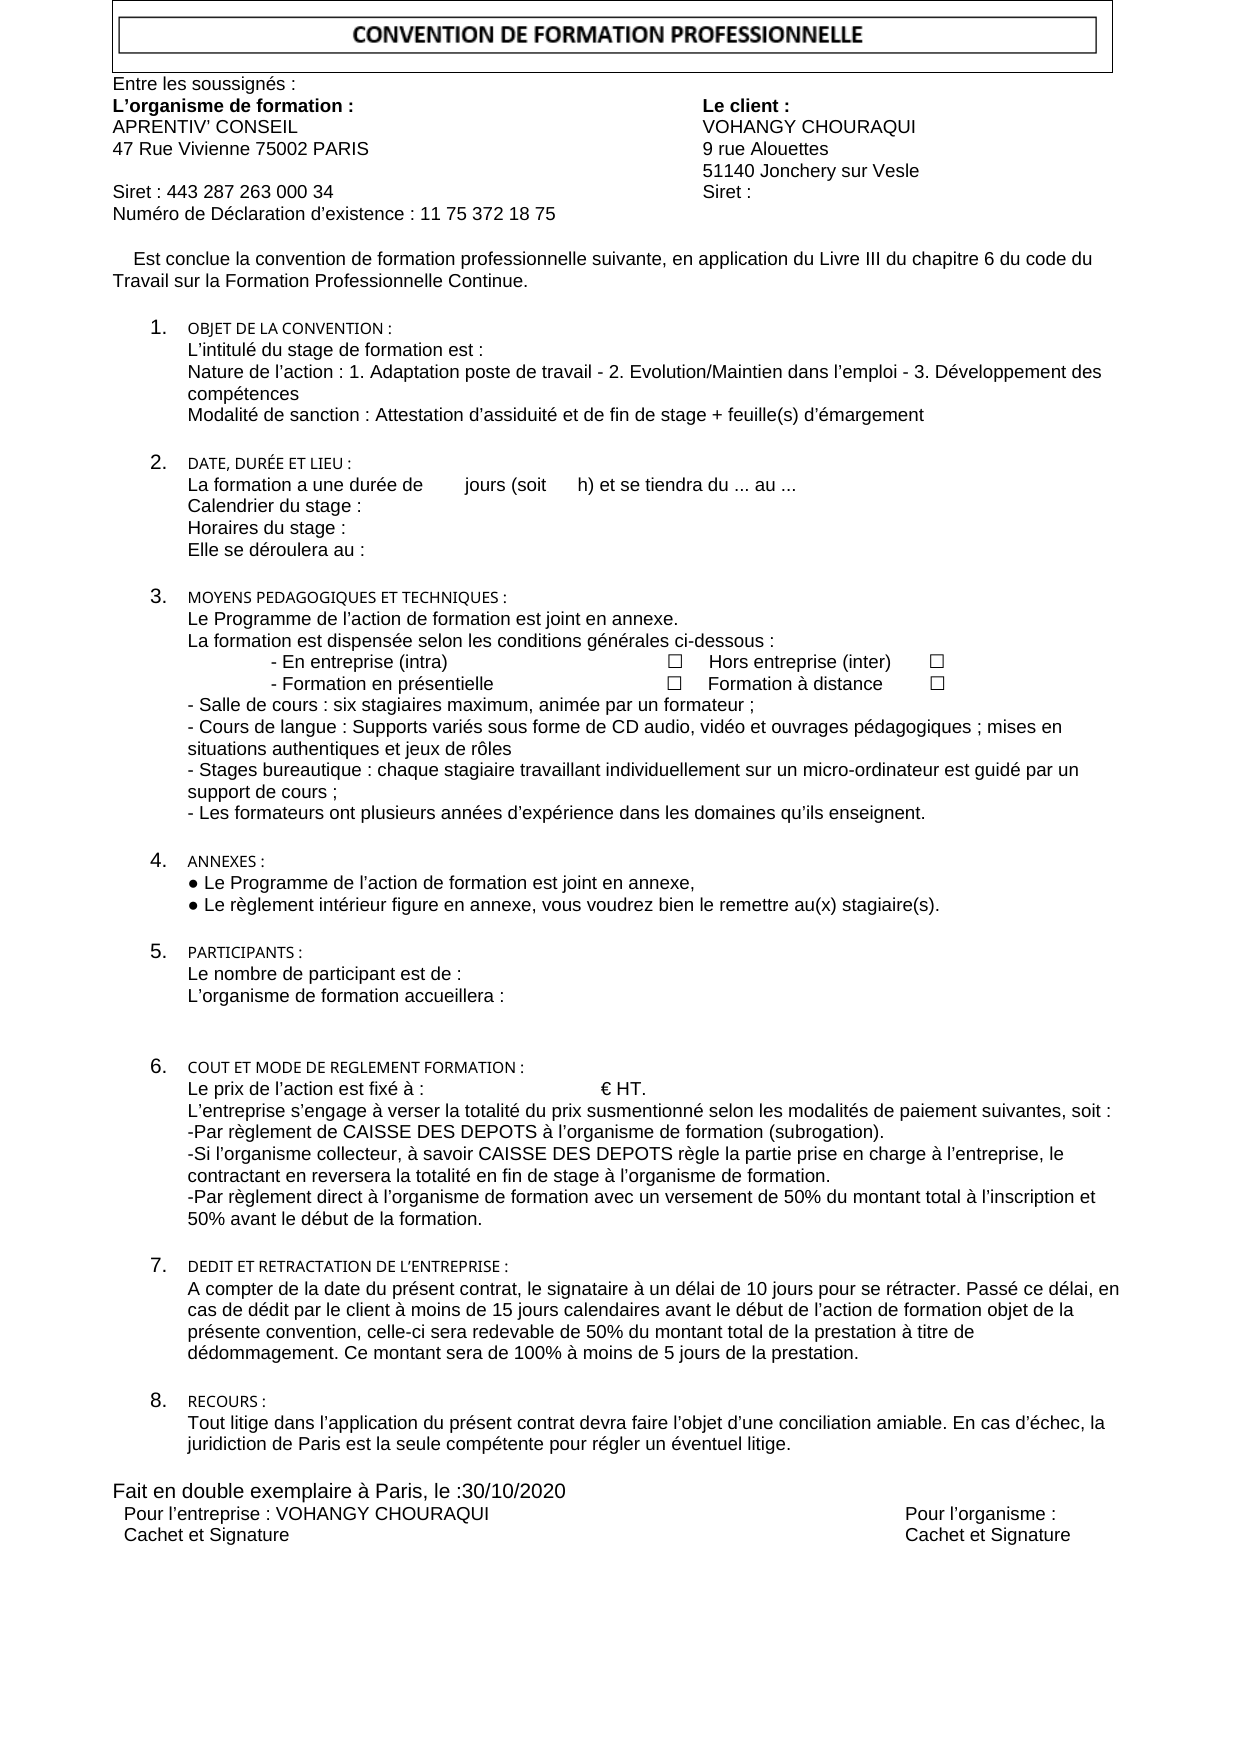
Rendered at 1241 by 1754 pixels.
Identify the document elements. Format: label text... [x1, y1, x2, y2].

table_cell Cachet et Signature [894, 1524, 1154, 1546]
text Est conclue la convention de formation professionnelle suivante, en application du Livre III du chapitre 6 du code du Travail sur la Formation Professionnelle Continue. [112, 248, 1128, 291]
table_header Pour l’organisme : [894, 1503, 1154, 1524]
text APRENTIV’ CONSEIL VOHANGY CHOURAQUI [112, 116, 1128, 138]
list PARTICIPANTS :Le nombre de participant est de : L’organisme de formation accueillera : [150, 939, 1128, 1030]
text 51140 Jonchery sur Vesle [112, 159, 1128, 181]
list DEDIT ET RETRACTATION DE L’ENTREPRISE :A compter de la date du présent contrat, le signataire à un délai de 10 jours pour se rétracter. Passé ce délai, en cas de dédit par le client à moins de 15 jours calendaires avant le début de l’action de formation objet de la présente convention, celle-ci sera redevable de 50% du montant total de la prestation à titre de dédommagement. Ce montant sera de 100% à moins de 5 jours de la prestation. [150, 1253, 1128, 1363]
text Siret : 443 287 263 000 34 Siret : [112, 181, 1128, 202]
list MOYENS PEDAGOGIQUES ET TECHNIQUES :Le Programme de l’action de formation est joint en annexe.La formation est dispensée selon les conditions générales ci-dessous : - En entreprise (intra) ☐ Hors entreprise (inter) ☐ - Formation en présentielle ☐ Formation à distance ☐- Salle de cours : six stagiaires maximum, animée par un formateur ;- Cours de langue : Supports variés sous forme de CD audio, vidéo et ouvrages pédagogiques ; mises en situations authentiques et jeux de rôles- Stages bureautique : chaque stagiaire travaillant individuellement sur un micro-ordinateur est guidé par un support de cours ;- Les formateurs ont plusieurs années d’expérience dans les domaines qu’ils enseignent. [150, 584, 1128, 824]
list ANNEXES :● Le Programme de l’action de formation est joint en annexe,● Le règlement intérieur figure en annexe, vous voudrez bien le remettre au(x) stagiaire(s). [150, 848, 1128, 915]
table_header Pour l’entreprise : VOHANGY CHOURAQUI [113, 1503, 894, 1524]
table_cell Cachet et Signature [113, 1524, 894, 1546]
list COUT ET MODE DE REGLEMENT FORMATION :Le prix de l’action est fixé à : € HT.L’entreprise s’engage à verser la totalité du prix susmentionné selon les modalités de paiement suivantes, soit :-Par règlement de CAISSE DES DEPOTS à l’organisme de formation (subrogation).-Si l’organisme collecteur, à savoir CAISSE DES DEPOTS règle la partie prise en charge à l’entreprise, le contractant en reversera la totalité en fin de stage à l’organisme de formation.-Par règlement direct à l’organisme de formation avec un versement de 50% du montant total à l’inscription et 50% avant le début de la formation. [150, 1054, 1128, 1229]
list DATE, DURÉE ET LIEU :La formation a une durée de jours (soit h) et se tiendra du ... au ...Calendrier du stage : Horaires du stage : Elle se déroulera au : [150, 449, 1128, 560]
text Numéro de Déclaration d’existence : 11 75 372 18 75 [112, 202, 1128, 224]
list RECOURS :Tout litige dans l’application du présent contrat devra faire l’objet d’une conciliation amiable. En cas d’échec, la juridiction de Paris est la seule compétente pour régler un éventuel litige. [150, 1387, 1128, 1455]
text Entre les soussignés : [112, 24, 1128, 95]
list OBJET DE LA CONVENTION :L’intitulé du stage de formation est : Nature de l’action : 1. Adaptation poste de travail - 2. Evolution/Maintien dans l’emploi - 3. Développement des compétencesModalité de sanction : Attestation d’assiduité et de fin de stage + feuille(s) d’émargement [150, 315, 1128, 426]
text L’organisme de formation : Le client : [112, 95, 1128, 116]
picture [113, 1, 1112, 72]
text 47 Rue Vivienne 75002 PARIS 9 rue Alouettes [112, 138, 1128, 159]
text Fait en double exemplaire à Paris, le :30/10/2020 [112, 1479, 1128, 1503]
